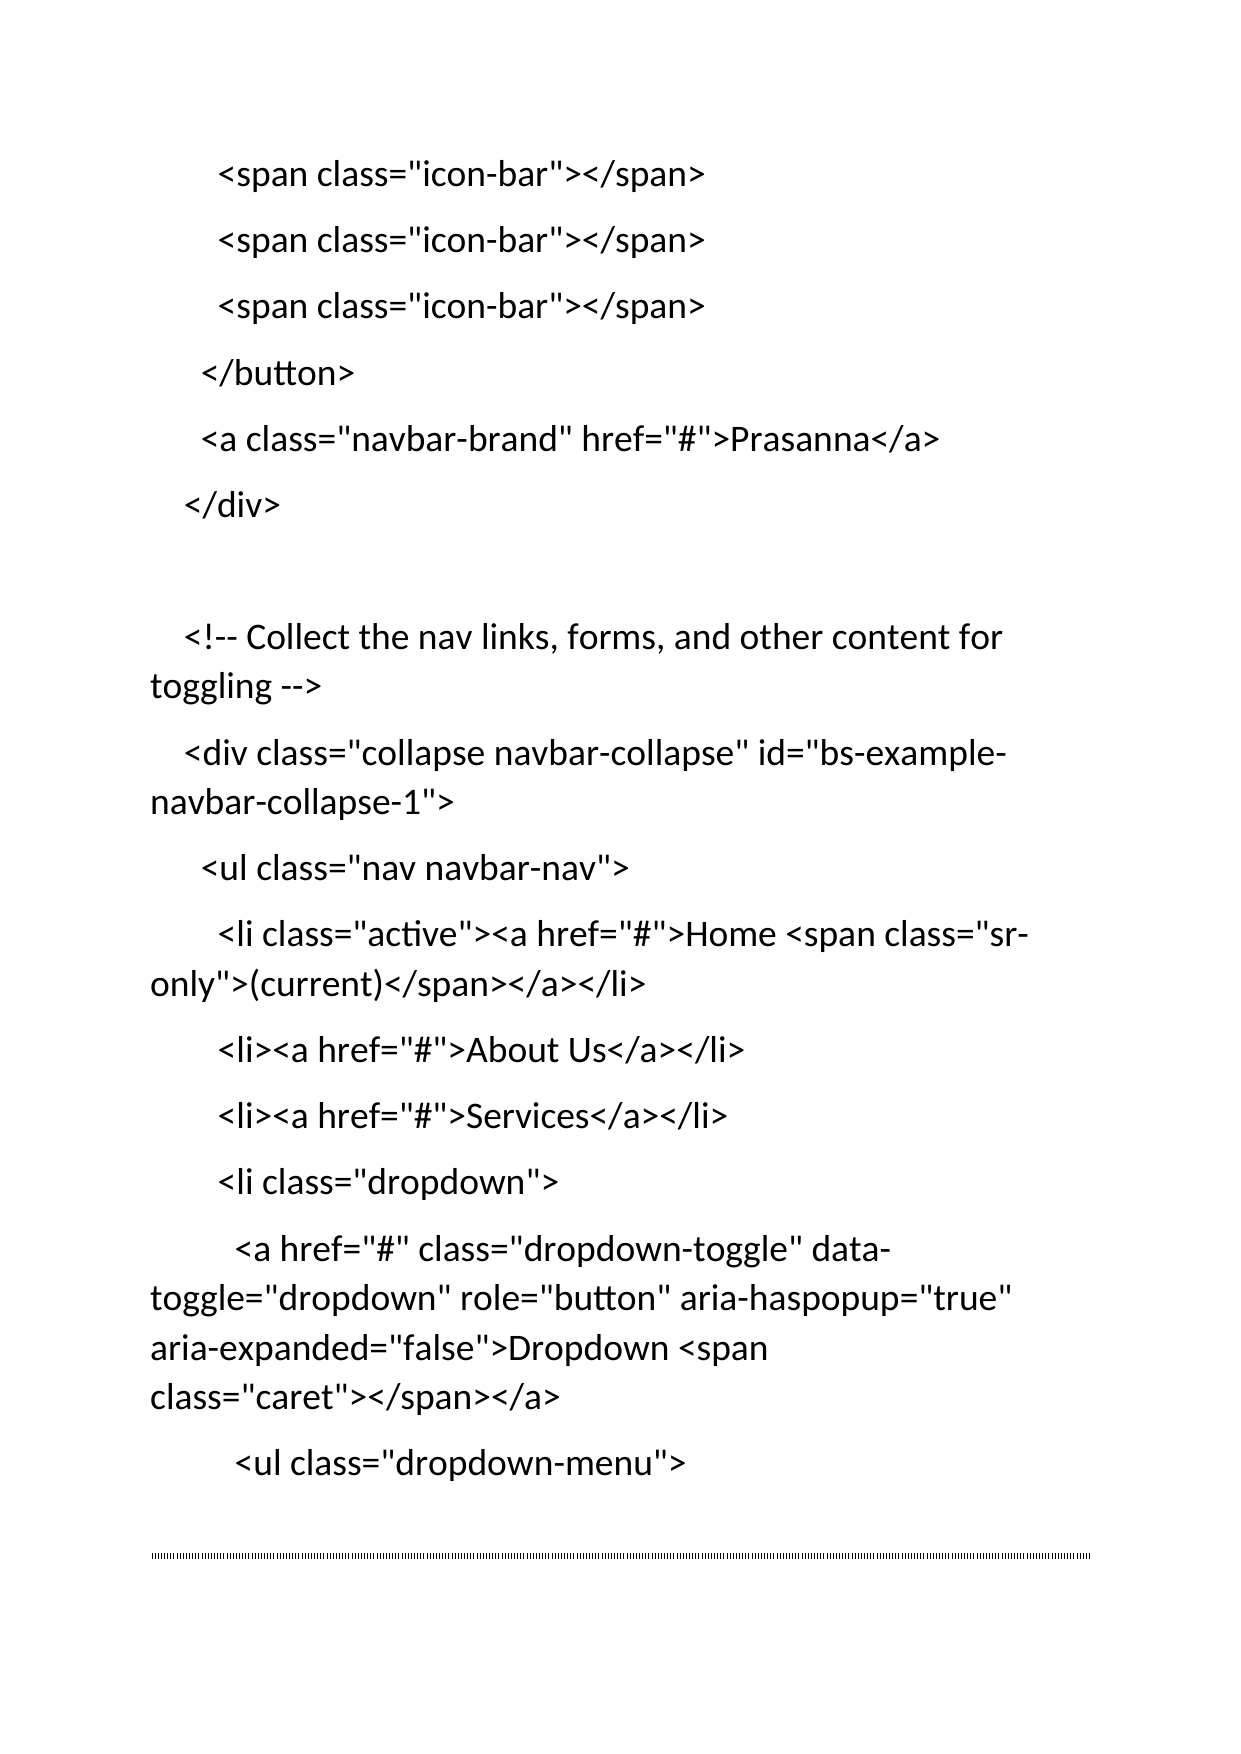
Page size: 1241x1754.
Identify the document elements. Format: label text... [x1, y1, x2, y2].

text <li class="active"><a href="#">Home <span class="sr-only">(current)</span></a></li> [150, 910, 1090, 1006]
text <span class="icon-bar"></span> [150, 282, 1090, 328]
text <li class="dropdown"> [150, 1158, 1090, 1204]
text <div class="collapse navbar-collapse" id="bs-example-navbar-collapse-1"> [150, 729, 1090, 824]
text <a class="navbar-brand" href="#">Prasanna</a> [150, 414, 1090, 460]
text <span class="icon-bar"></span> [150, 150, 1090, 196]
text <!-- Collect the nav links, forms, and other content for toggling --> [150, 613, 1090, 708]
text <a href="#" class="dropdown-toggle" data-toggle="dropdown" role="button" aria-haspopup="true" aria-expanded="false">Dropdown <span class="caret"></span></a> [150, 1224, 1090, 1419]
text </div> [150, 481, 1090, 527]
text <li><a href="#">About Us</a></li> [150, 1026, 1090, 1072]
text </button> [150, 348, 1090, 394]
text <ul class="nav navbar-nav"> [150, 844, 1090, 890]
text <ul class="dropdown-menu"> [150, 1439, 1090, 1485]
text <li><a href="#">Services</a></li> [150, 1092, 1090, 1138]
text <span class="icon-bar"></span> [150, 216, 1090, 262]
